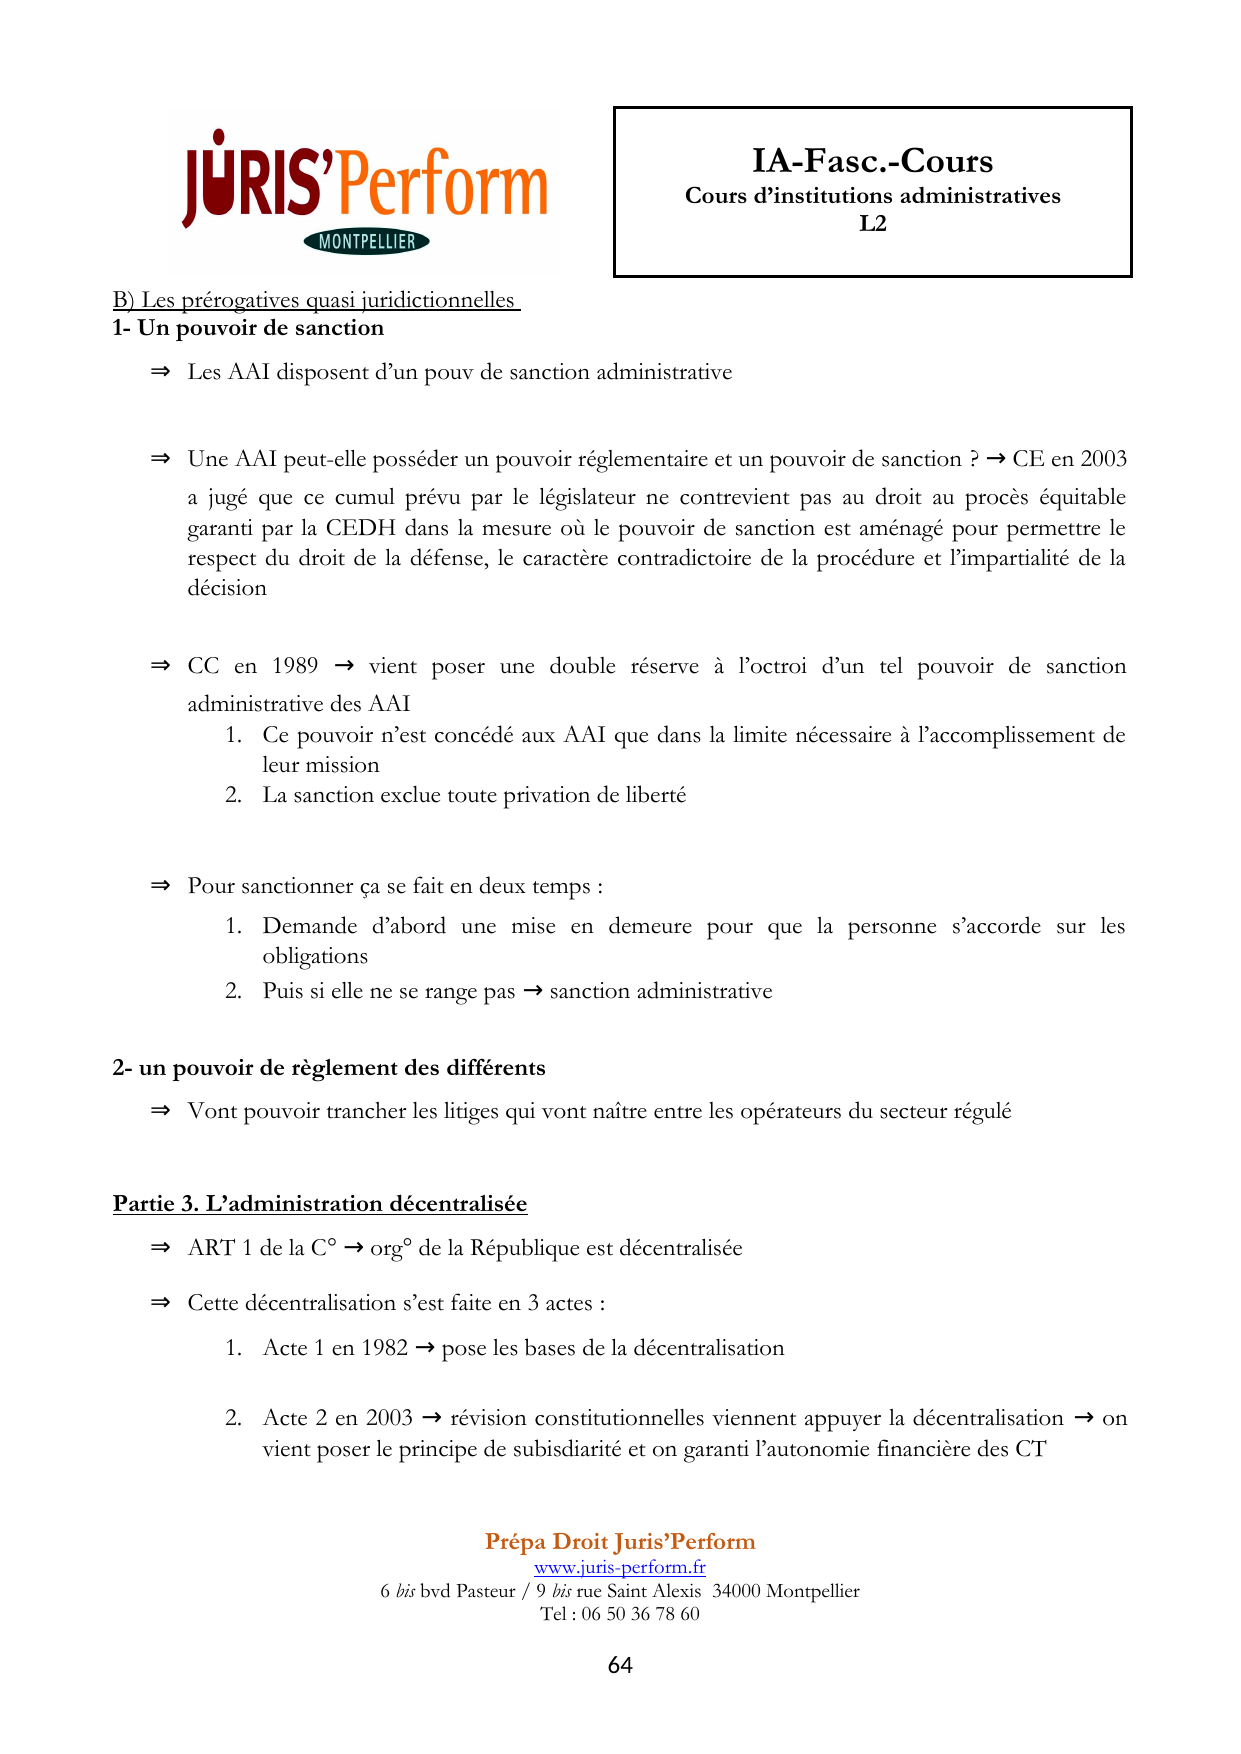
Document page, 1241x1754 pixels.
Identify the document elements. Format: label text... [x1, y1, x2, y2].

list Acte 2 en 2003 → révision constitutionnelles viennent appuyer la décentralisation → on vient poser le principe de subisdiarité et on garanti l’autonomie financière des CT [225, 1398, 1128, 1462]
text 2- un pouvoir de règlement des différents [112, 1054, 1128, 1082]
list Acte 1 en 1982 → pose les bases de la décentralisation [225, 1329, 1128, 1363]
list Cette décentralisation s’est faite en 3 actes : [150, 1274, 1128, 1325]
list Puis si elle ne se range pas → sanction administrative [225, 972, 1128, 1006]
picture [167, 109, 561, 276]
list ART 1 de la C° → org° de la République est décentralisée [150, 1218, 1128, 1270]
list Vont pouvoir trancher les litiges qui vont naître entre les opérateurs du secteur régulé [150, 1082, 1128, 1133]
text Partie 3. L’administration décentralisée [112, 1190, 1128, 1218]
text 1- Un pouvoir de sanction [112, 314, 1128, 342]
text B) Les prérogatives quasi juridictionnelles [112, 286, 1128, 314]
list Les AAI disposent d’un pouv de sanction administrative [150, 342, 1128, 393]
list CC en 1989 → vient poser une double réserve à l’octroi d’un tel pouvoir de sanction administrative des AAI [150, 637, 1128, 718]
list La sanction exclue toute privation de liberté [225, 781, 1128, 809]
list Demande d’abord une mise en demeure pour que la personne s’accorde sur les obligations [225, 912, 1128, 970]
list Ce pouvoir n’est concédé aux AAI que dans la limite nécessaire à l’accomplissement de leur mission [225, 721, 1128, 779]
list Une AAI peut-elle posséder un pouvoir réglementaire et un pouvoir de sanction ? → CE en 2003 a jugé que ce cumul prévu par le législateur ne contrevient pas au droit au procès équitable garanti par la CEDH dans la mesure où le pouvoir de sanction est aménagé pour permettre le respect du droit de la défense, le caractère contradictoire de la procédure et l’impartialité de la décision [150, 430, 1128, 602]
list Pour sanctionner ça se fait en deux temps : [150, 856, 1128, 907]
